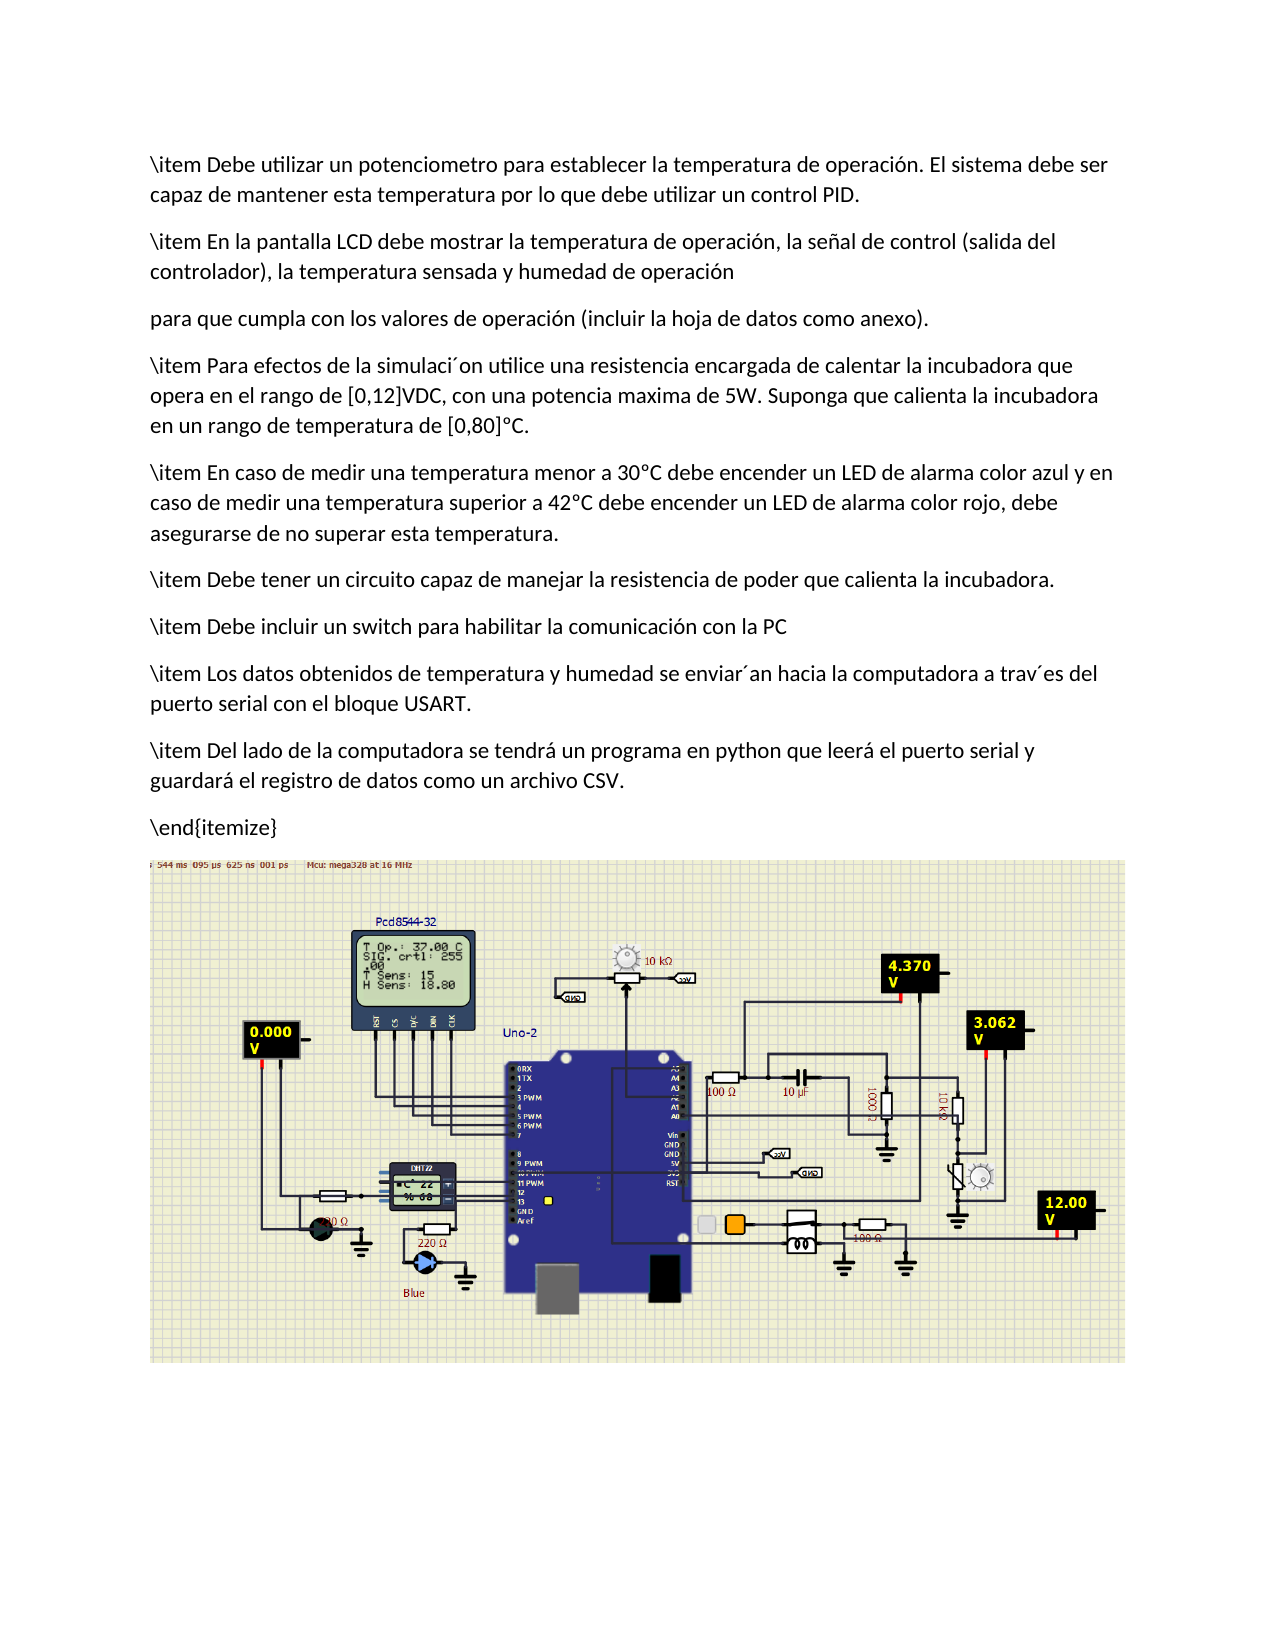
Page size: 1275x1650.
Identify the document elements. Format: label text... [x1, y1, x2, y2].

text \item Para efectos de la simulaci´on utilice una resistencia encargada de calentar la incubadora que opera en el rango de [0,12]VDC, con una potencia maxima de 5W. Suponga que calienta la incubadora en un rango de temperatura de [0,80]ºC. [150, 351, 1125, 439]
text para que cumpla con los valores de operación (incluir la hoja de datos como anexo). [150, 304, 1125, 332]
text \item Debe tener un circuito capaz de manejar la resistencia de poder que calienta la incubadora. [150, 566, 1125, 594]
text \item Del lado de la computadora se tendrá un programa en python que leerá el puerto serial y guardará el registro de datos como un archivo CSV. [150, 736, 1125, 795]
picture [150, 860, 1125, 1363]
text \item Debe utilizar un potenciometro para establecer la temperatura de operación. El sistema debe ser capaz de mantener esta temperatura por lo que debe utilizar un control PID. [150, 150, 1125, 208]
text \item En la pantalla LCD debe mostrar la temperatura de operación, la señal de control (salida del controlador), la temperatura sensada y humedad de operación [150, 227, 1125, 285]
text \item Los datos obtenidos de temperatura y humedad se enviar´an hacia la computadora a trav´es del puerto serial con el bloque USART. [150, 659, 1125, 718]
text \item Debe incluir un switch para habilitar la comunicación con la PC [150, 612, 1125, 641]
text \item En caso de medir una temperatura menor a 30ºC debe encender un LED de alarma color azul y en caso de medir una temperatura superior a 42ºC debe encender un LED de alarma color rojo, debe asegurarse de no superar esta temperatura. [150, 458, 1125, 547]
text \end{itemize} [150, 813, 1125, 842]
